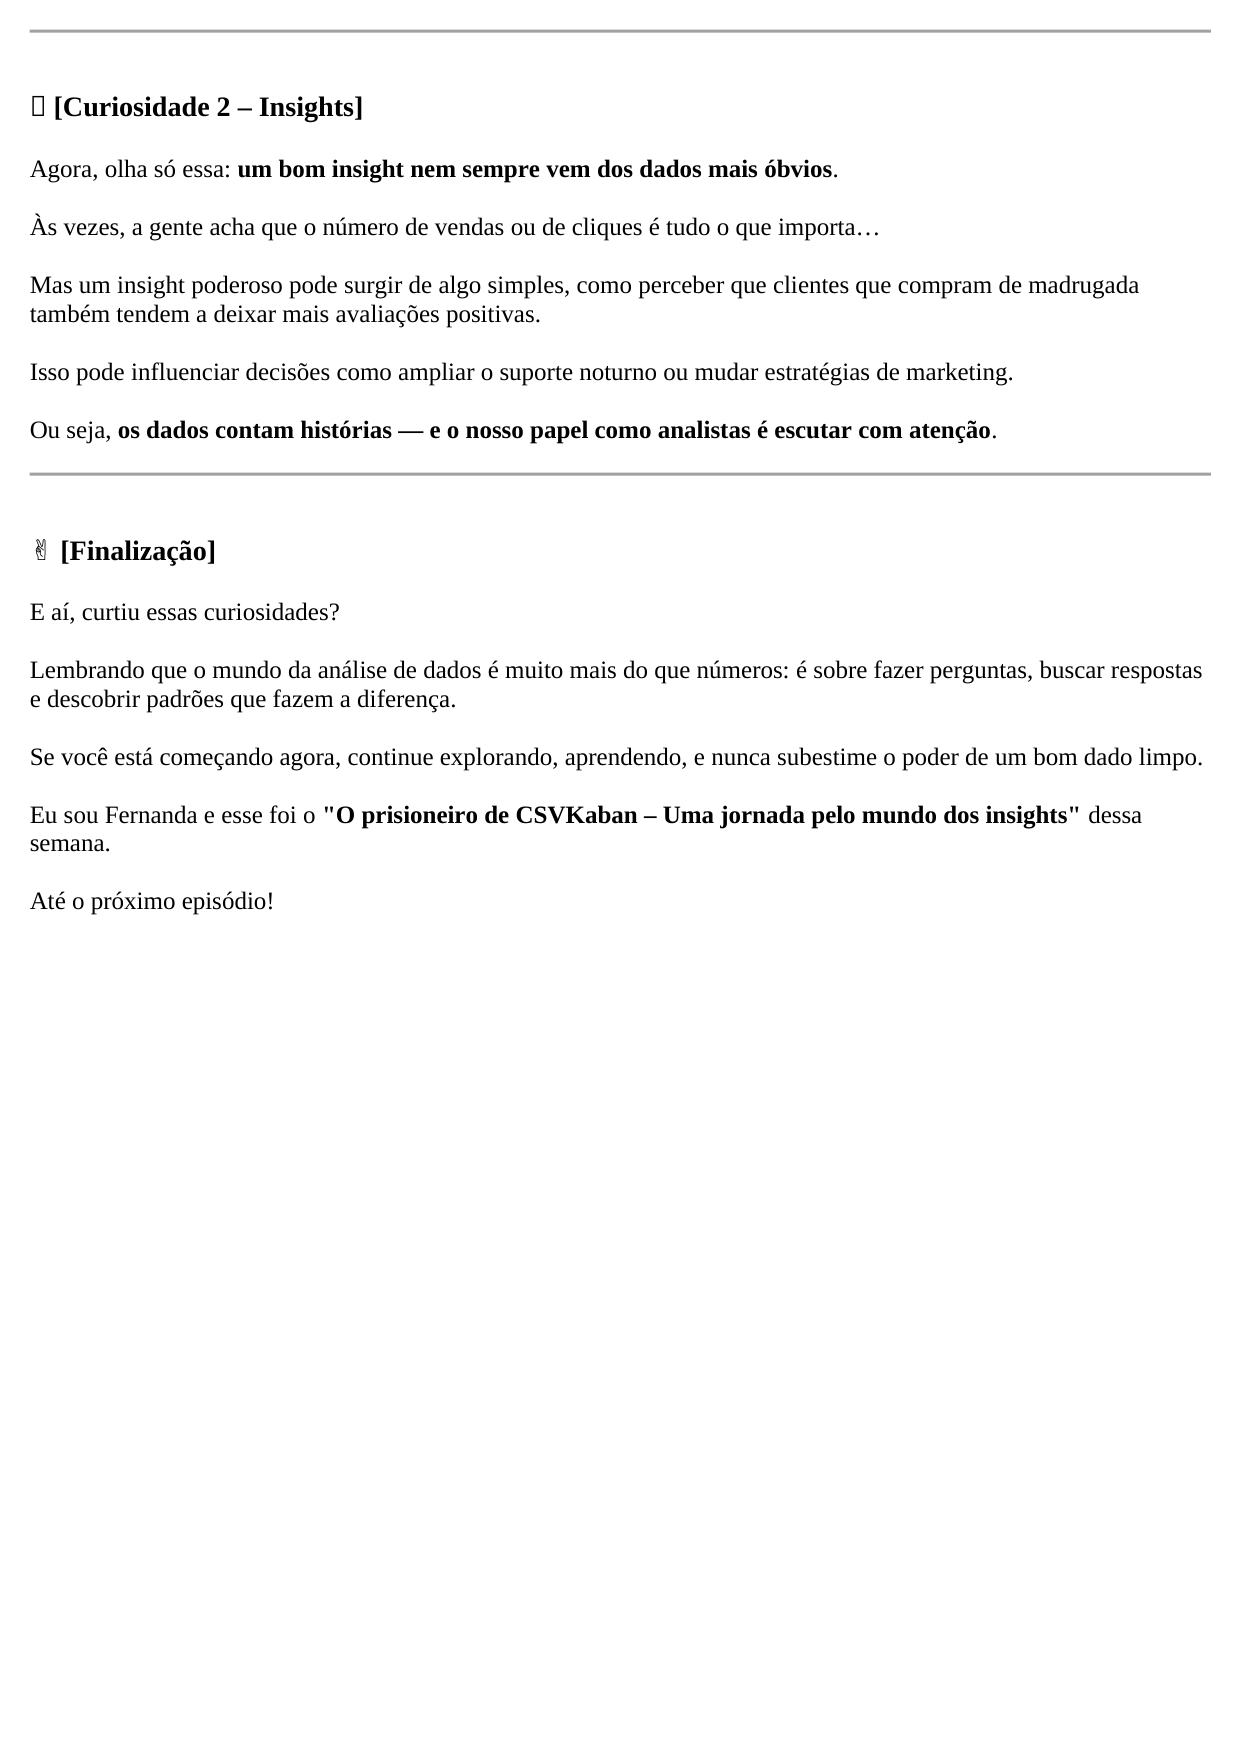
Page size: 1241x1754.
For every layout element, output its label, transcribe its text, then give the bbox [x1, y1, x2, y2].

text Lembrando que o mundo da análise de dados é muito mais do que números: é sobre fazer perguntas, buscar respostas e descobrir padrões que fazem a diferença. [29, 655, 1211, 713]
text Se você está começando agora, continue explorando, aprendendo, e nunca subestime o poder de um bom dado limpo. [29, 742, 1211, 771]
text Às vezes, a gente acha que o número de vendas ou de cliques é tudo o que importa… [29, 212, 1211, 241]
text Ou seja, os dados contam histórias — e o nosso papel como analistas é escutar com atenção. [29, 415, 1211, 443]
text 💡 [Curiosidade 2 – Insights] [29, 87, 1211, 125]
text ✌️ [Finalização] [29, 530, 1211, 568]
text E aí, curtiu essas curiosidades? [29, 597, 1211, 626]
text Isso pode influenciar decisões como ampliar o suporte noturno ou mudar estratégias de marketing. [29, 357, 1211, 386]
text Agora, olha só essa: um bom insight nem sempre vem dos dados mais óbvios. [29, 154, 1211, 183]
text Eu sou Fernanda e esse foi o "O prisioneiro de CSVKaban – Uma jornada pelo mundo dos insights" dessa semana. [29, 800, 1211, 857]
text Até o próximo episódio! [29, 886, 1211, 915]
text Mas um insight poderoso pode surgir de algo simples, como perceber que clientes que compram de madrugada também tendem a deixar mais avaliações positivas. [29, 270, 1211, 328]
